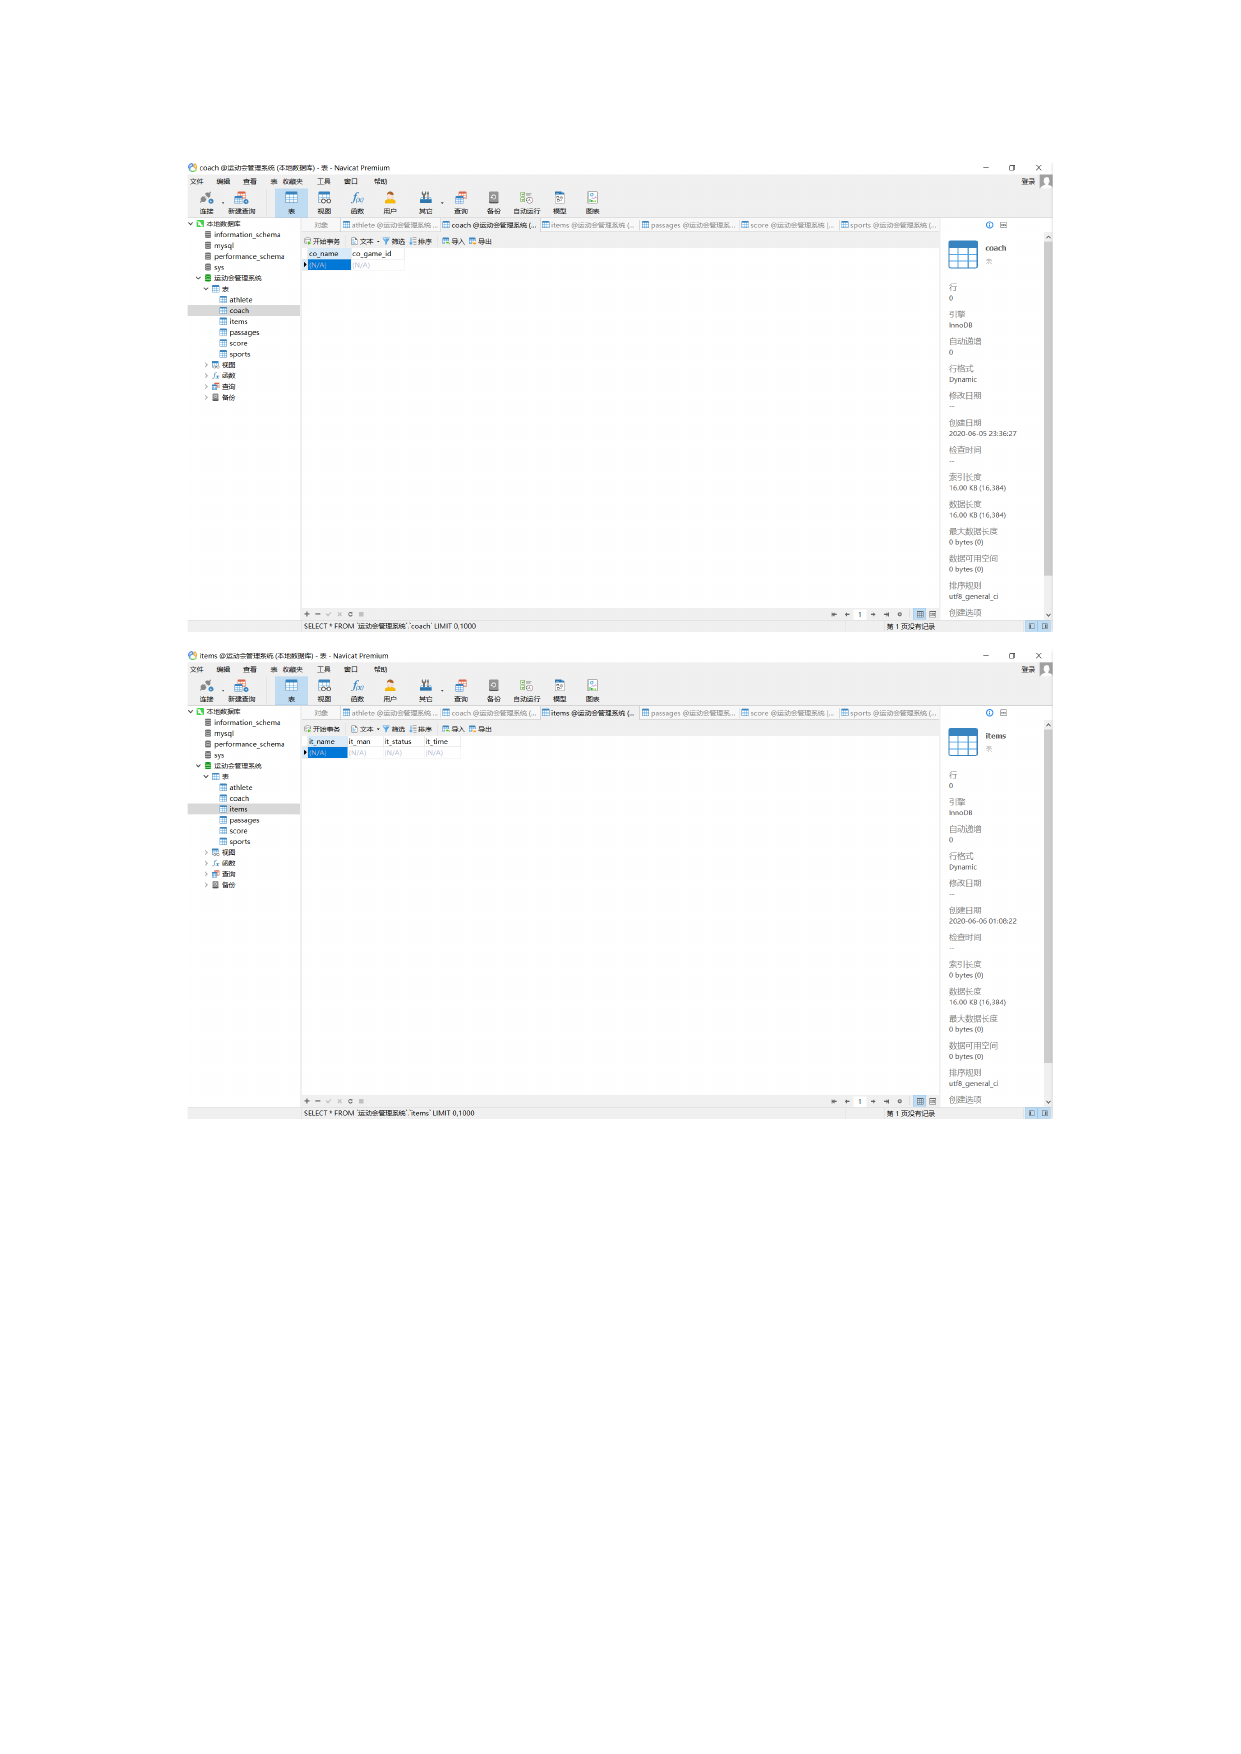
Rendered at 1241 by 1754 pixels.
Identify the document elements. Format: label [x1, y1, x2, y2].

picture [187, 649, 1053, 1119]
picture [187, 162, 1053, 632]
